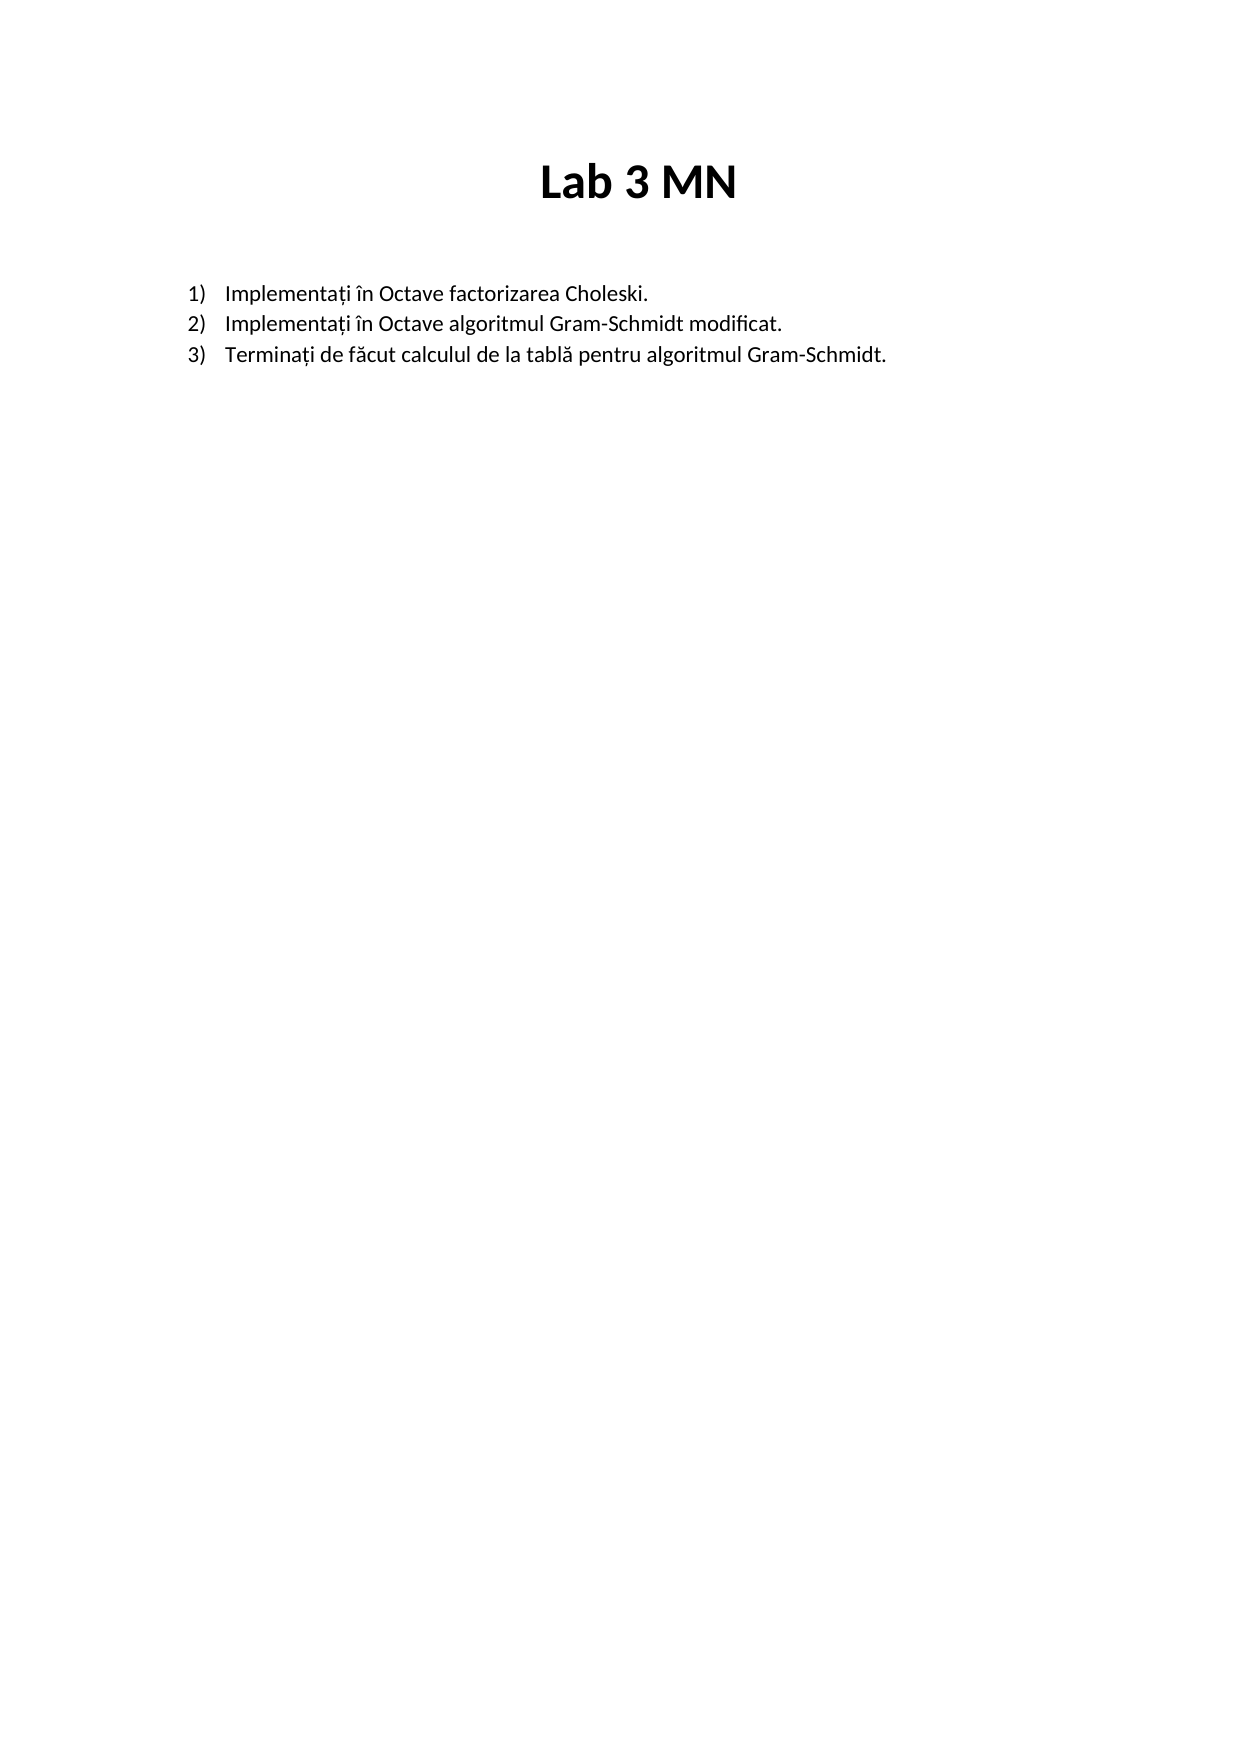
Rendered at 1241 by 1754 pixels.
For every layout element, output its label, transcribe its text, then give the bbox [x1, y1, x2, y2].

list Implementați în Octave factorizarea Choleski. [187, 279, 1090, 307]
list Terminați de făcut calculul de la tablă pentru algoritmul Gram-Schmidt. [187, 340, 1090, 368]
list Implementați în Octave algoritmul Gram-Schmidt modificat. [187, 309, 1090, 338]
text Lab 3 MN [187, 150, 1090, 211]
